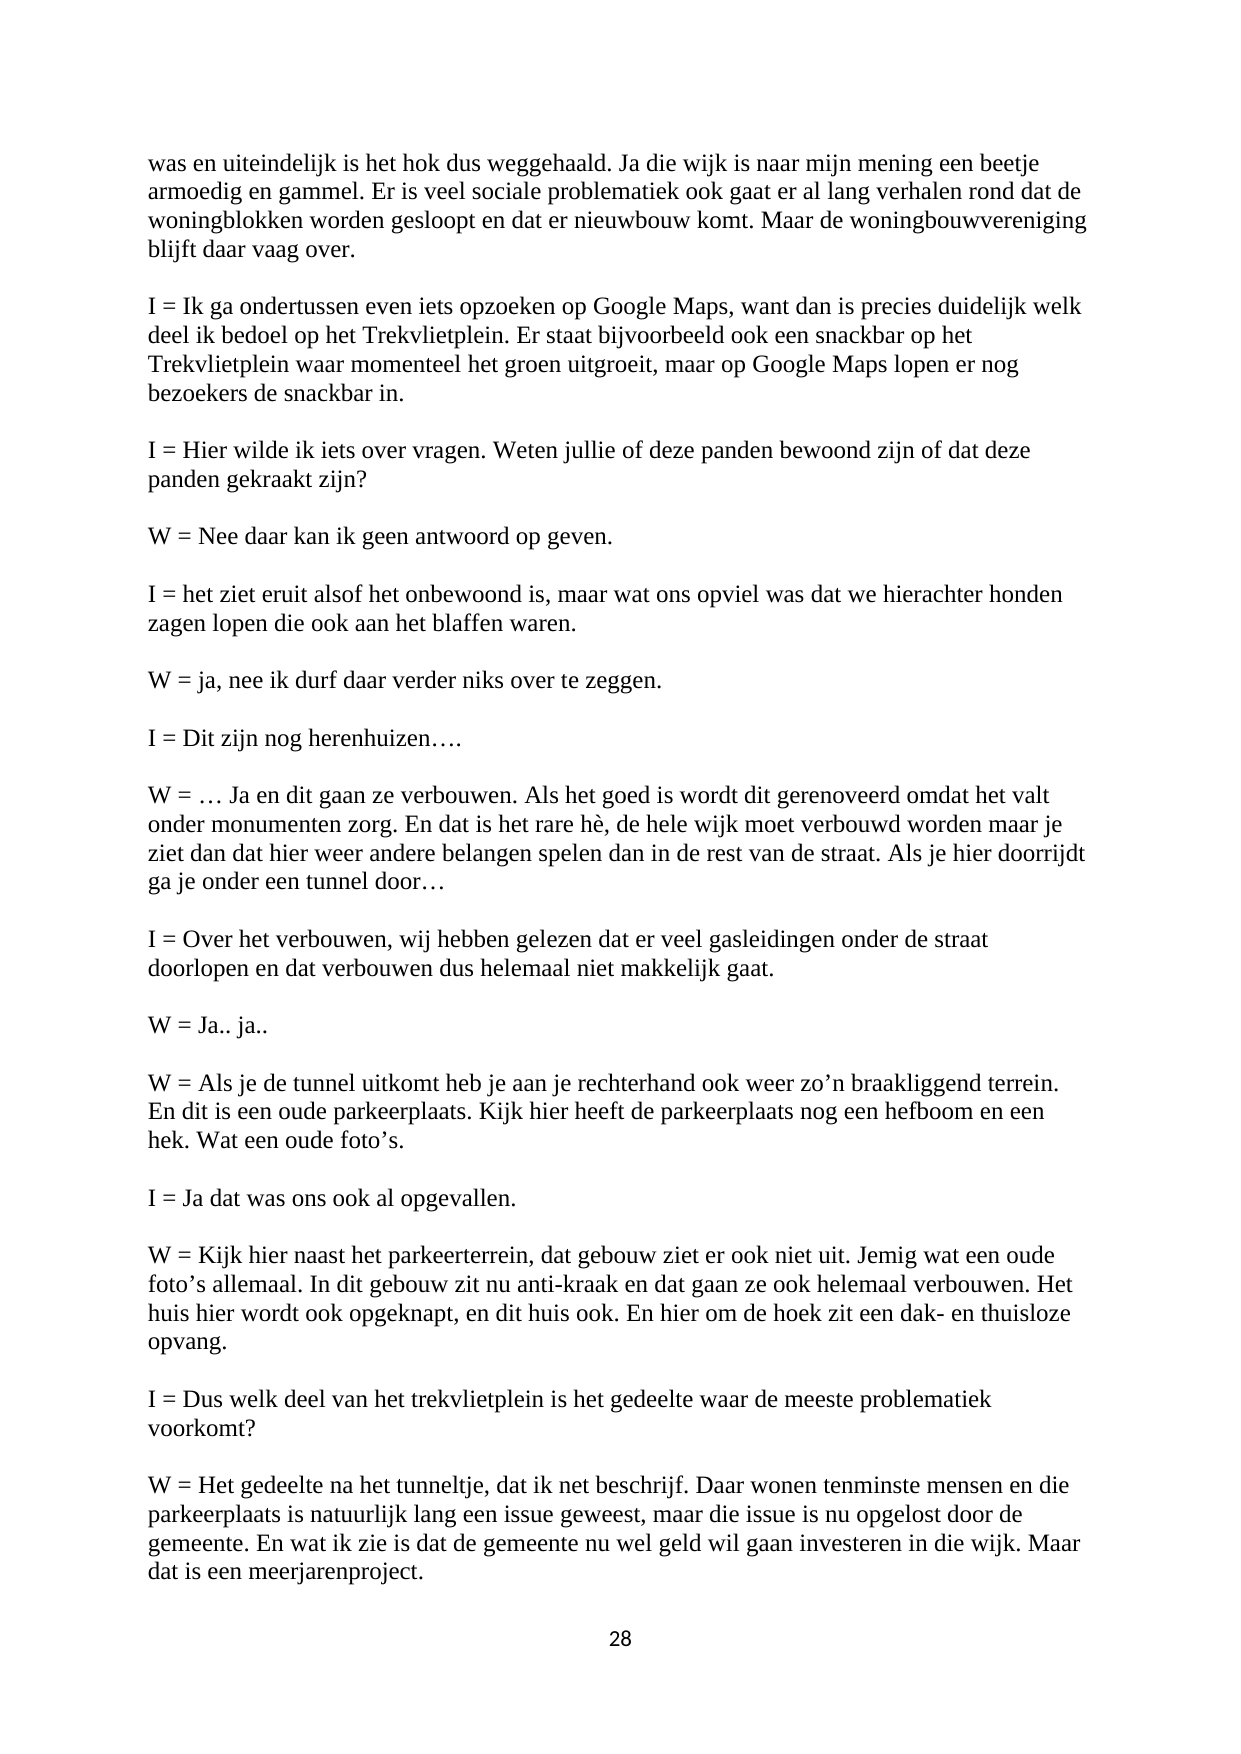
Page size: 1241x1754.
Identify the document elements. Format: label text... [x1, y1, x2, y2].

text W = Kijk hier naast het parkeerterrein, dat gebouw ziet er ook niet uit. Jemig wat een oude foto’s allemaal. In dit gebouw zit nu anti-kraak en dat gaan ze ook helemaal verbouwen. Het huis hier wordt ook opgeknapt, en dit huis ook. En hier om de hoek zit een dak- en thuisloze opvang. [148, 1240, 1093, 1355]
text I = Ik ga ondertussen even iets opzoeken op Google Maps, want dan is precies duidelijk welk deel ik bedoel op het Trekvlietplein. Er staat bijvoorbeeld ook een snackbar op het Trekvlietplein waar momenteel het groen uitgroeit, maar op Google Maps lopen er nog bezoekers de snackbar in. [148, 291, 1093, 406]
text W = … Ja en dit gaan ze verbouwen. Als het goed is wordt dit gerenoveerd omdat het valt onder monumenten zorg. En dat is het rare hè, de hele wijk moet verbouwd worden maar je ziet dan dat hier weer andere belangen spelen dan in de rest van de straat. Als je hier doorrijdt ga je onder een tunnel door… [148, 780, 1093, 895]
text I = Over het verbouwen, wij hebben gelezen dat er veel gasleidingen onder de straat doorlopen en dat verbouwen dus helemaal niet makkelijk gaat. [148, 924, 1093, 981]
text W = Het gedeelte na het tunneltje, dat ik net beschrijf. Daar wonen tenminste mensen en die parkeerplaats is natuurlijk lang een issue geweest, maar die issue is nu opgelost door de gemeente. En wat ik zie is dat de gemeente nu wel geld wil gaan investeren in die wijk. Maar dat is een meerjarenproject. [148, 1470, 1093, 1585]
text I = het ziet eruit alsof het onbewoond is, maar wat ons opviel was dat we hierachter honden zagen lopen die ook aan het blaffen waren. [148, 579, 1093, 636]
text I = Hier wilde ik iets over vragen. Weten jullie of deze panden bewoond zijn of dat deze panden gekraakt zijn? [148, 435, 1093, 493]
text W = ja, nee ik durf daar verder niks over te zeggen. [148, 665, 1093, 694]
text I = Ja dat was ons ook al opgevallen. [148, 1183, 1093, 1211]
text W = Ja.. ja.. [148, 1010, 1093, 1039]
text W = Als je de tunnel uitkomt heb je aan je rechterhand ook weer zo’n braakliggend terrein. En dit is een oude parkeerplaats. Kijk hier heeft de parkeerplaats nog een hefboom en een hek. Wat een oude foto’s. [148, 1068, 1093, 1154]
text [148, 148, 1093, 263]
text I = Dit zijn nog herenhuizen…. [148, 723, 1093, 751]
text W = Nee daar kan ik geen antwoord op geven. [148, 521, 1093, 550]
text I = Dus welk deel van het trekvlietplein is het gedeelte waar de meeste problematiek voorkomt? [148, 1384, 1093, 1441]
